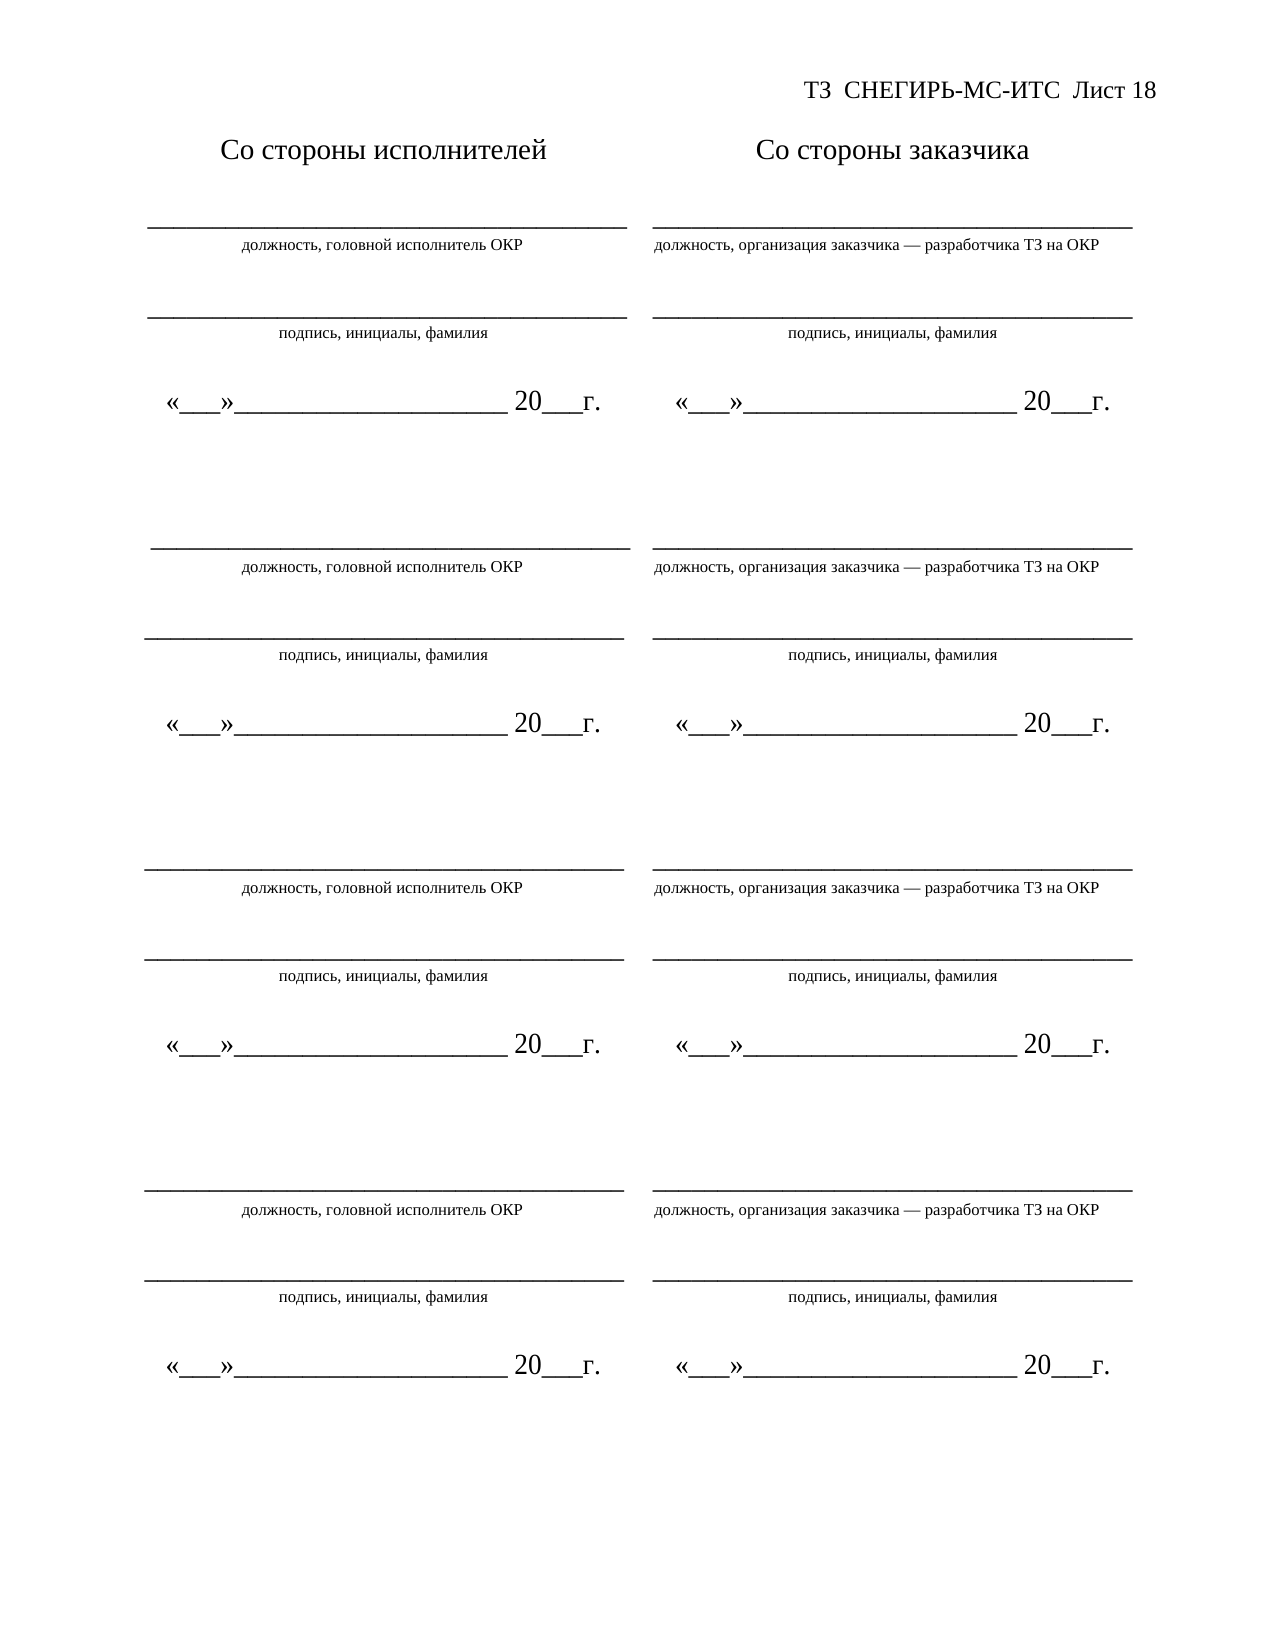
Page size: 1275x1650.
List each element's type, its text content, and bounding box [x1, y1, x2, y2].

table_cell подпись, инициалы, фамилия [635, 1285, 1146, 1306]
table_header _____________________________________ [142, 840, 635, 874]
table_header _____________________________________ [142, 519, 635, 552]
table_cell должность, организация заказчика — разработчика ТЗ на ОКР [635, 1195, 1146, 1218]
table_cell «___»____________________ 20___г. [635, 985, 1146, 1059]
table_cell подпись, инициалы, фамилия [142, 1285, 635, 1306]
table_cell должность, головной исполнитель ОКР [142, 553, 635, 576]
table_cell подпись, инициалы, фамилия [142, 643, 635, 664]
table_cell _____________________________________ [142, 166, 635, 231]
table_cell должность, организация заказчика — разработчика ТЗ на ОКР [635, 553, 1146, 576]
table_cell «___»____________________ 20___г. [142, 664, 635, 738]
table_cell подпись, инициалы, фамилия [635, 321, 1146, 342]
table_cell должность, головной исполнитель ОКР [142, 1195, 635, 1218]
table_cell подпись, инициалы, фамилия [635, 964, 1146, 985]
table_cell _____________________________________ [142, 897, 635, 964]
table_header _____________________________________ [635, 1162, 1146, 1195]
table_cell должность, организация заказчика — разработчика ТЗ на ОКР [635, 231, 1146, 254]
table_cell «___»____________________ 20___г. [142, 342, 635, 417]
table_header _____________________________________ [635, 519, 1146, 552]
table_cell должность, организация заказчика — разработчика ТЗ на ОКР [635, 874, 1146, 897]
table_cell должность, головной исполнитель ОКР [142, 231, 635, 254]
table_cell «___»____________________ 20___г. [142, 985, 635, 1059]
table_cell _____________________________________ [635, 166, 1146, 231]
table_cell _____________________________________ [635, 254, 1146, 321]
table_cell «___»____________________ 20___г. [635, 342, 1146, 417]
table_cell должность, головной исполнитель ОКР [142, 874, 635, 897]
table_header Со стороны заказчика [635, 129, 1146, 166]
table_cell «___»____________________ 20___г. [635, 664, 1146, 738]
table_cell _____________________________________ [142, 1219, 635, 1285]
table_cell подпись, инициалы, фамилия [635, 643, 1146, 664]
table_cell «___»____________________ 20___г. [142, 1306, 635, 1381]
table_header _____________________________________ [142, 1162, 635, 1195]
table_cell _____________________________________ [142, 254, 635, 321]
table_cell _____________________________________ [635, 576, 1146, 642]
table_cell «___»____________________ 20___г. [635, 1306, 1146, 1381]
table_cell подпись, инициалы, фамилия [142, 964, 635, 985]
table_header _____________________________________ [635, 840, 1146, 874]
table_cell _____________________________________ [142, 576, 635, 642]
table_cell _____________________________________ [635, 1219, 1146, 1285]
table_header Со стороны исполнителей [142, 129, 635, 166]
table_cell подпись, инициалы, фамилия [142, 321, 635, 342]
table_cell _____________________________________ [635, 897, 1146, 964]
